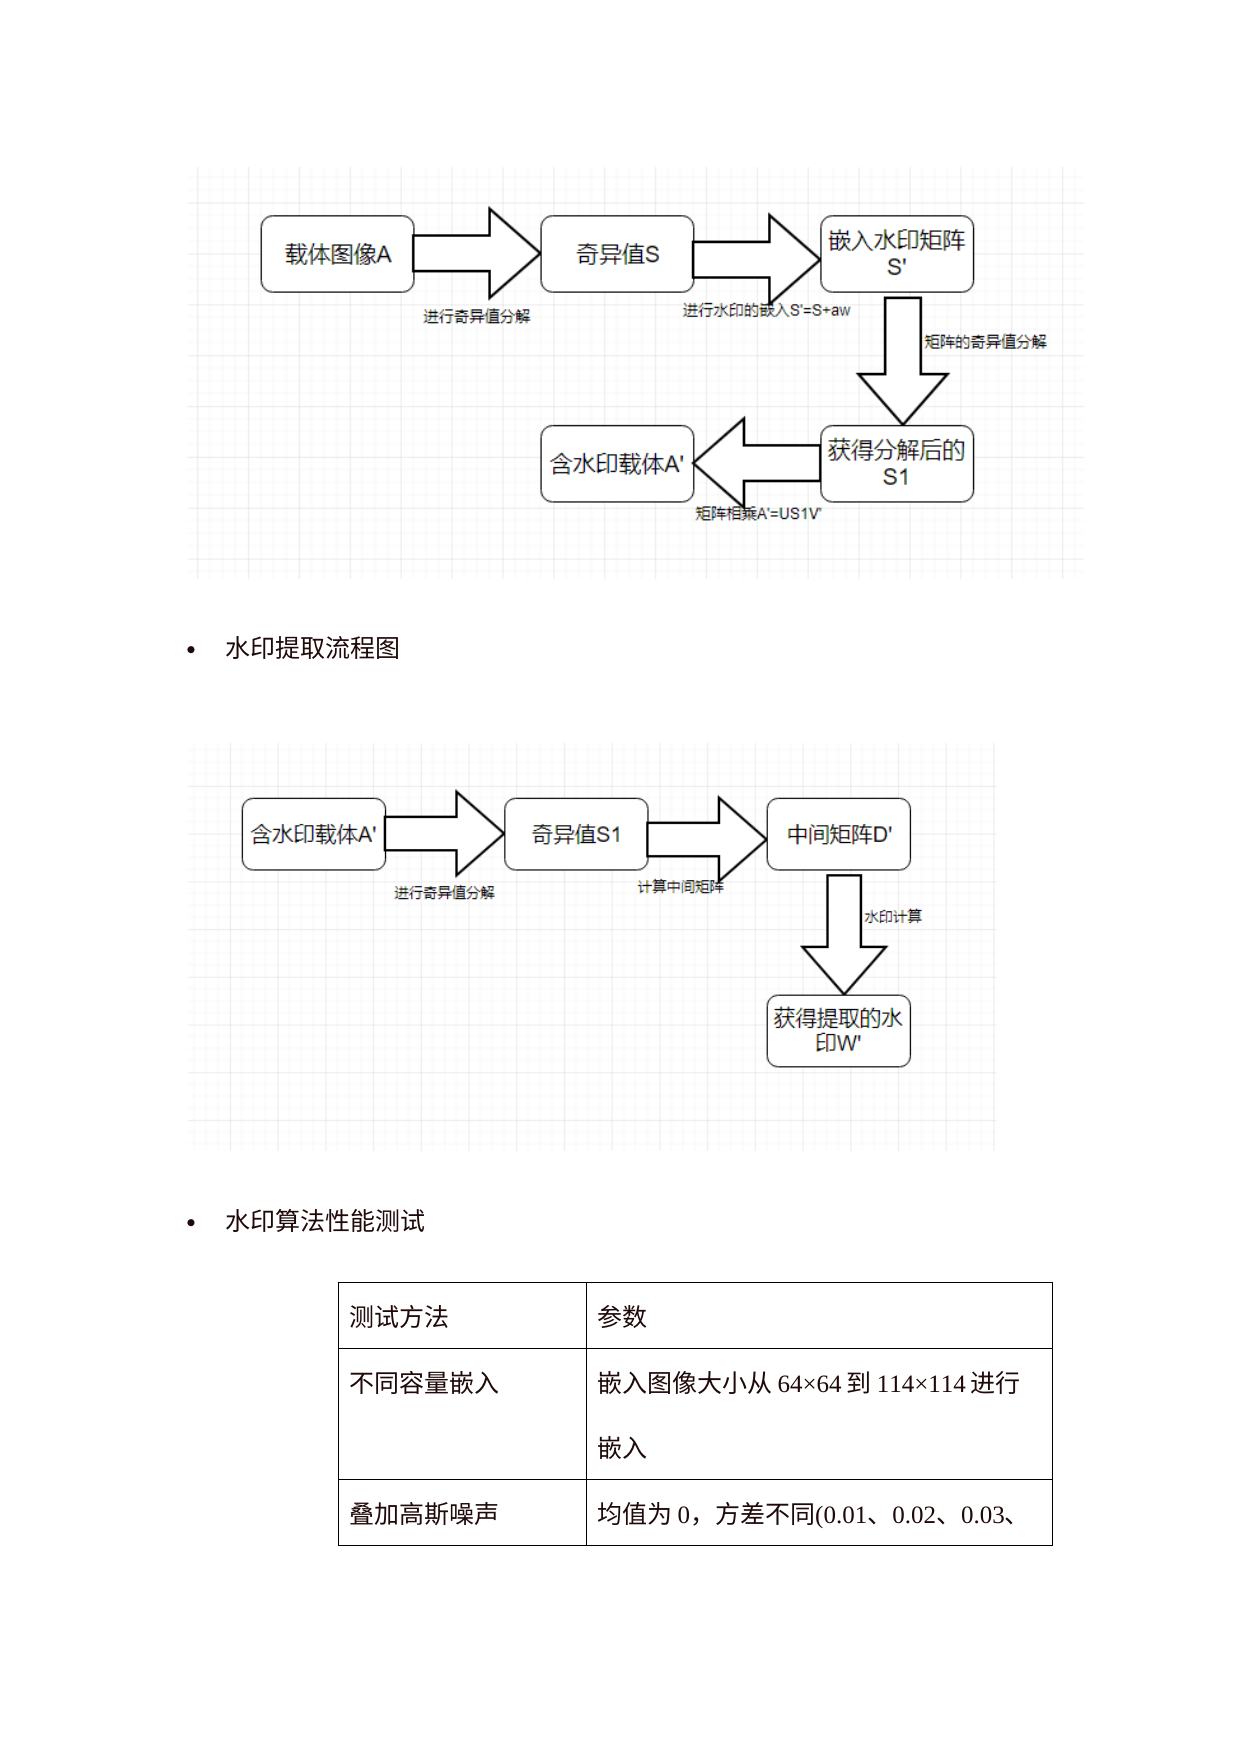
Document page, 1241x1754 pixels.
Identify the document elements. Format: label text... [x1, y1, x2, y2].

list 水印算法性能测试 [187, 1187, 1053, 1252]
table_cell 嵌入图像大小从64×64到114×114进行嵌入 [587, 1349, 1052, 1479]
table_header 测试方法 [339, 1283, 586, 1348]
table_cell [587, 1480, 1052, 1545]
table_cell 不同容量嵌入 [339, 1349, 586, 1479]
table_header 参数 [587, 1283, 1052, 1348]
list 水印提取流程图 [187, 614, 1053, 679]
picture [187, 743, 997, 1151]
picture [187, 167, 1085, 579]
table_cell 叠加高斯噪声 [339, 1480, 586, 1545]
